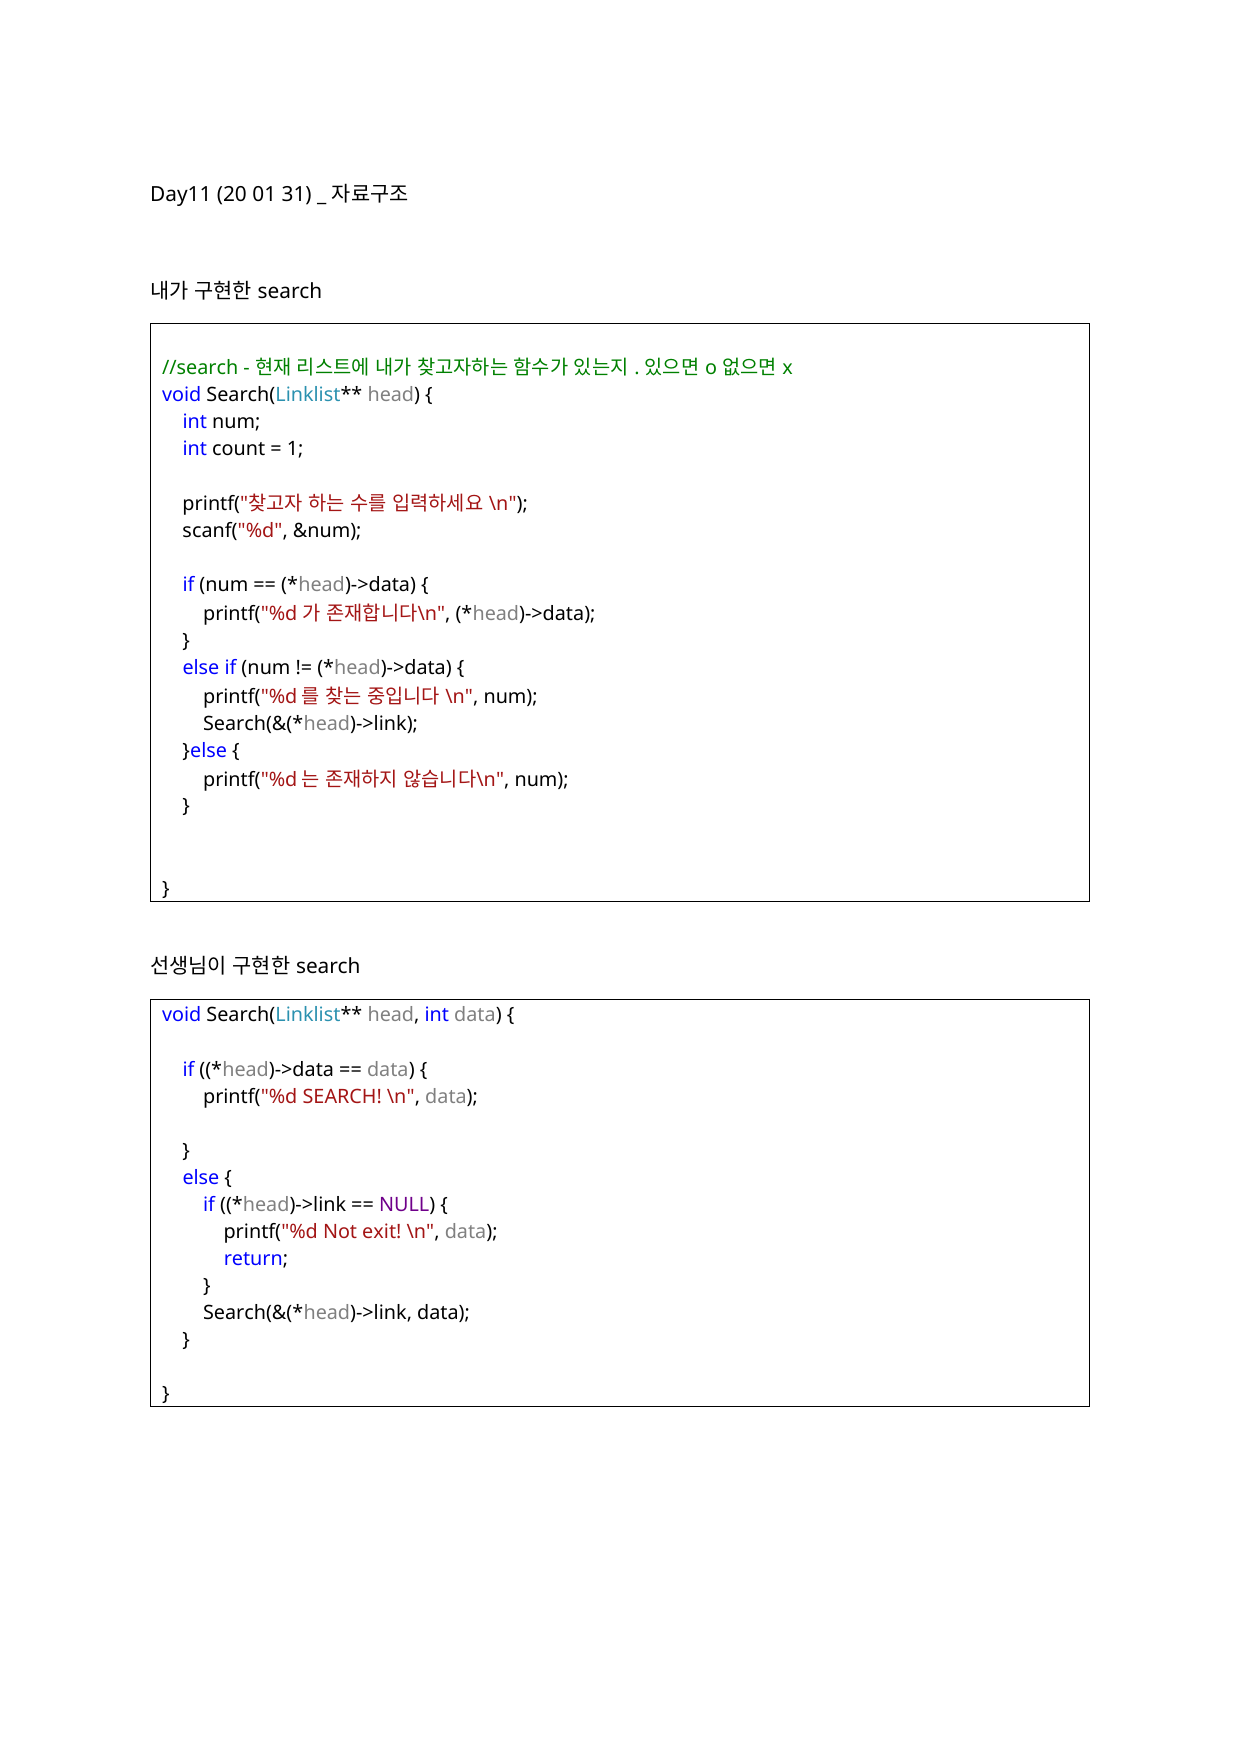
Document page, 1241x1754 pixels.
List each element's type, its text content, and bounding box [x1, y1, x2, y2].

table_header //search - 현재 리스트에 내가 찾고자하는 함수가 있는지 . 있으면 o 없으면 x void Search(Linklist** head) { int num; int count = 1; printf("찾고자 하는 수를 입력하세요 \n"); scanf("%d", &num); if (num == (*head)->data) { printf("%d 가 존재합니다\n", (*head)->data); } else if (num != (*head)->data) { printf("%d를 찾는 중입니다 \n", num); Search(&(*head)->link); }else { printf("%d는 존재하지 않습니다\n", num); } } [151, 324, 1089, 901]
text Day11 (20 01 31) _ 자료구조 [150, 177, 1090, 207]
text 내가 구현한 search [150, 274, 1090, 304]
table_header void Search(Linklist** head, int data) { if ((*head)->data == data) { printf("%d SEARCH! \n", data); } else { if ((*head)->link == NULL) { printf("%d Not exit! \n", data); return; } Search(&(*head)->link, data); } } [151, 1000, 1089, 1406]
text 선생님이 구현한 search [150, 949, 1090, 980]
